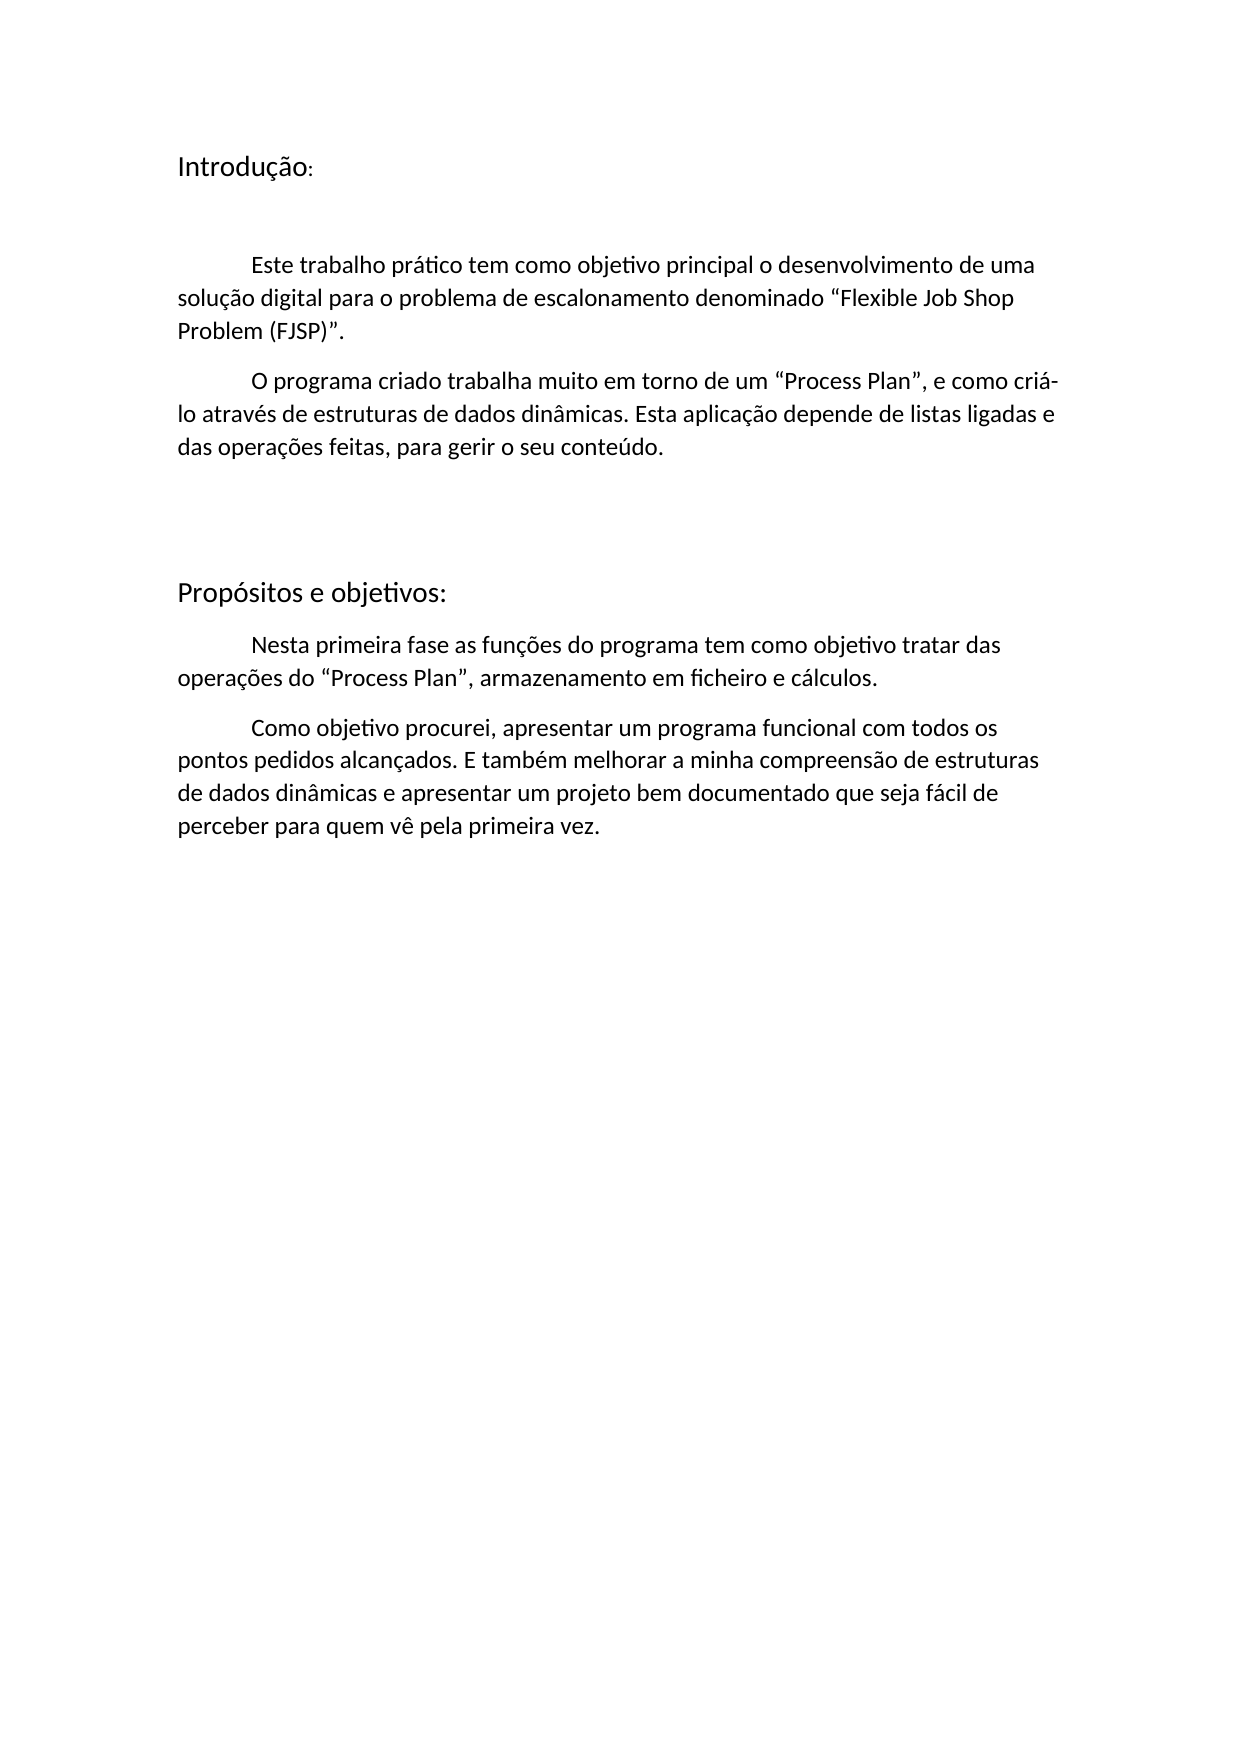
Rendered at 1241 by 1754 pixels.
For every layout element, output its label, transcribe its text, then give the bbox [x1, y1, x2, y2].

text Introdução: [177, 148, 1063, 183]
text Propósitos e objetivos: [177, 574, 1063, 610]
text Como objetivo procurei, apresentar um programa funcional com todos os pontos pedidos alcançados. E também melhorar a minha compreensão de estruturas de dados dinâmicas e apresentar um projeto bem documentado que seja fácil de perceber para quem vê pela primeira vez. [177, 712, 1063, 841]
text Este trabalho prático tem como objetivo principal o desenvolvimento de uma solução digital para o problema de escalonamento denominado “Flexible Job Shop Problem (FJSP)”. [177, 249, 1063, 346]
text Nesta primeira fase as funções do programa tem como objetivo tratar das operações do “Process Plan”, armazenamento em ficheiro e cálculos. [177, 629, 1063, 693]
text O programa criado trabalha muito em torno de um “Process Plan”, e como criá-lo através de estruturas de dados dinâmicas. Esta aplicação depende de listas ligadas e das operações feitas, para gerir o seu conteúdo. [177, 365, 1063, 461]
